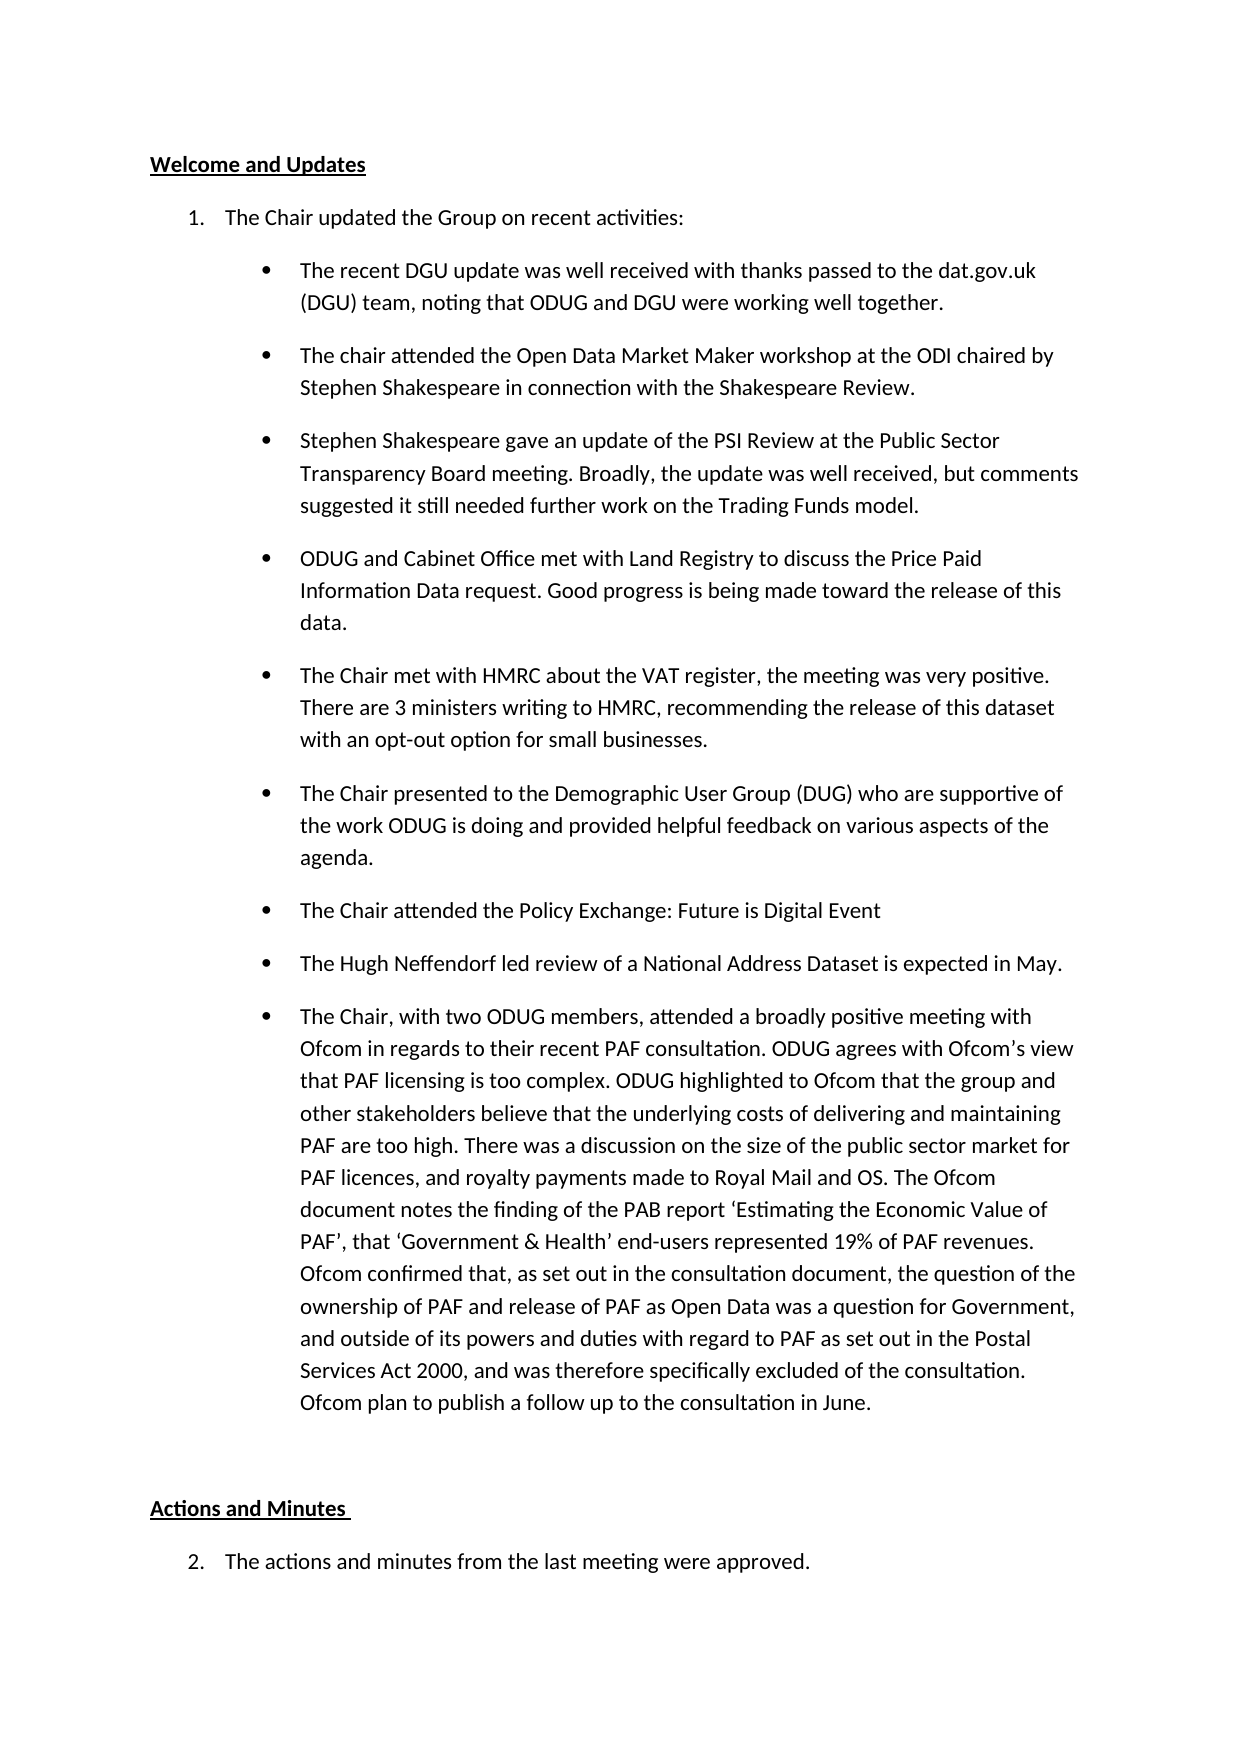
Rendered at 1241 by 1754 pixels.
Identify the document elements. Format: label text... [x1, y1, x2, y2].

list The recent DGU update was well received with thanks passed to the dat.gov.uk (DGU) team, noting that ODUG and DGU were working well together. [262, 256, 1090, 316]
list The actions and minutes from the last meeting were approved. [187, 1547, 1090, 1575]
list The Chair presented to the Demographic User Group (DUG) who are supportive of the work ODUG is doing and provided helpful feedback on various aspects of the agenda. [262, 779, 1090, 871]
list The Chair updated the Group on recent activities: [187, 203, 1090, 231]
list ODUG and Cabinet Office met with Land Registry to discuss the Price Paid Information Data request. Good progress is being made toward the release of this data. [262, 544, 1090, 636]
list The chair attended the Open Data Market Maker workshop at the ODI chaired by Stephen Shakespeare in connection with the Shakespeare Review. [262, 341, 1090, 401]
list The Chair met with HMRC about the VAT register, the meeting was very positive. There are 3 ministers writing to HMRC, recommending the release of this dataset with an opt-out option for small businesses. [262, 661, 1090, 754]
text Actions and Minutes [150, 1494, 1090, 1522]
list The Hugh Neffendorf led review of a National Address Dataset is expected in May. [262, 949, 1090, 977]
list The Chair, with two ODUG members, attended a broadly positive meeting with Ofcom in regards to their recent PAF consultation. ODUG agrees with Ofcom’s view that PAF licensing is too complex. ODUG highlighted to Ofcom that the group and other stakeholders believe that the underlying costs of delivering and maintaining PAF are too high. There was a discussion on the size of the public sector market for PAF licences, and royalty payments made to Royal Mail and OS. The Ofcom document notes the finding of the PAB report ‘Estimating the Economic Value of PAF’, that ‘Government & Health’ end-users represented 19% of PAF revenues. Ofcom confirmed that, as set out in the consultation document, the question of the ownership of PAF and release of PAF as Open Data was a question for Government, and outside of its powers and duties with regard to PAF as set out in the Postal Services Act 2000, and was therefore specifically excluded of the consultation. Ofcom plan to publish a follow up to the consultation in June. [262, 1002, 1090, 1416]
text Welcome and Updates [150, 150, 1090, 178]
list Stephen Shakespeare gave an update of the PSI Review at the Public Sector Transparency Board meeting. Broadly, the update was well received, but comments suggested it still needed further work on the Trading Funds model. [262, 426, 1090, 519]
list The Chair attended the Policy Exchange: Future is Digital Event [262, 896, 1090, 924]
